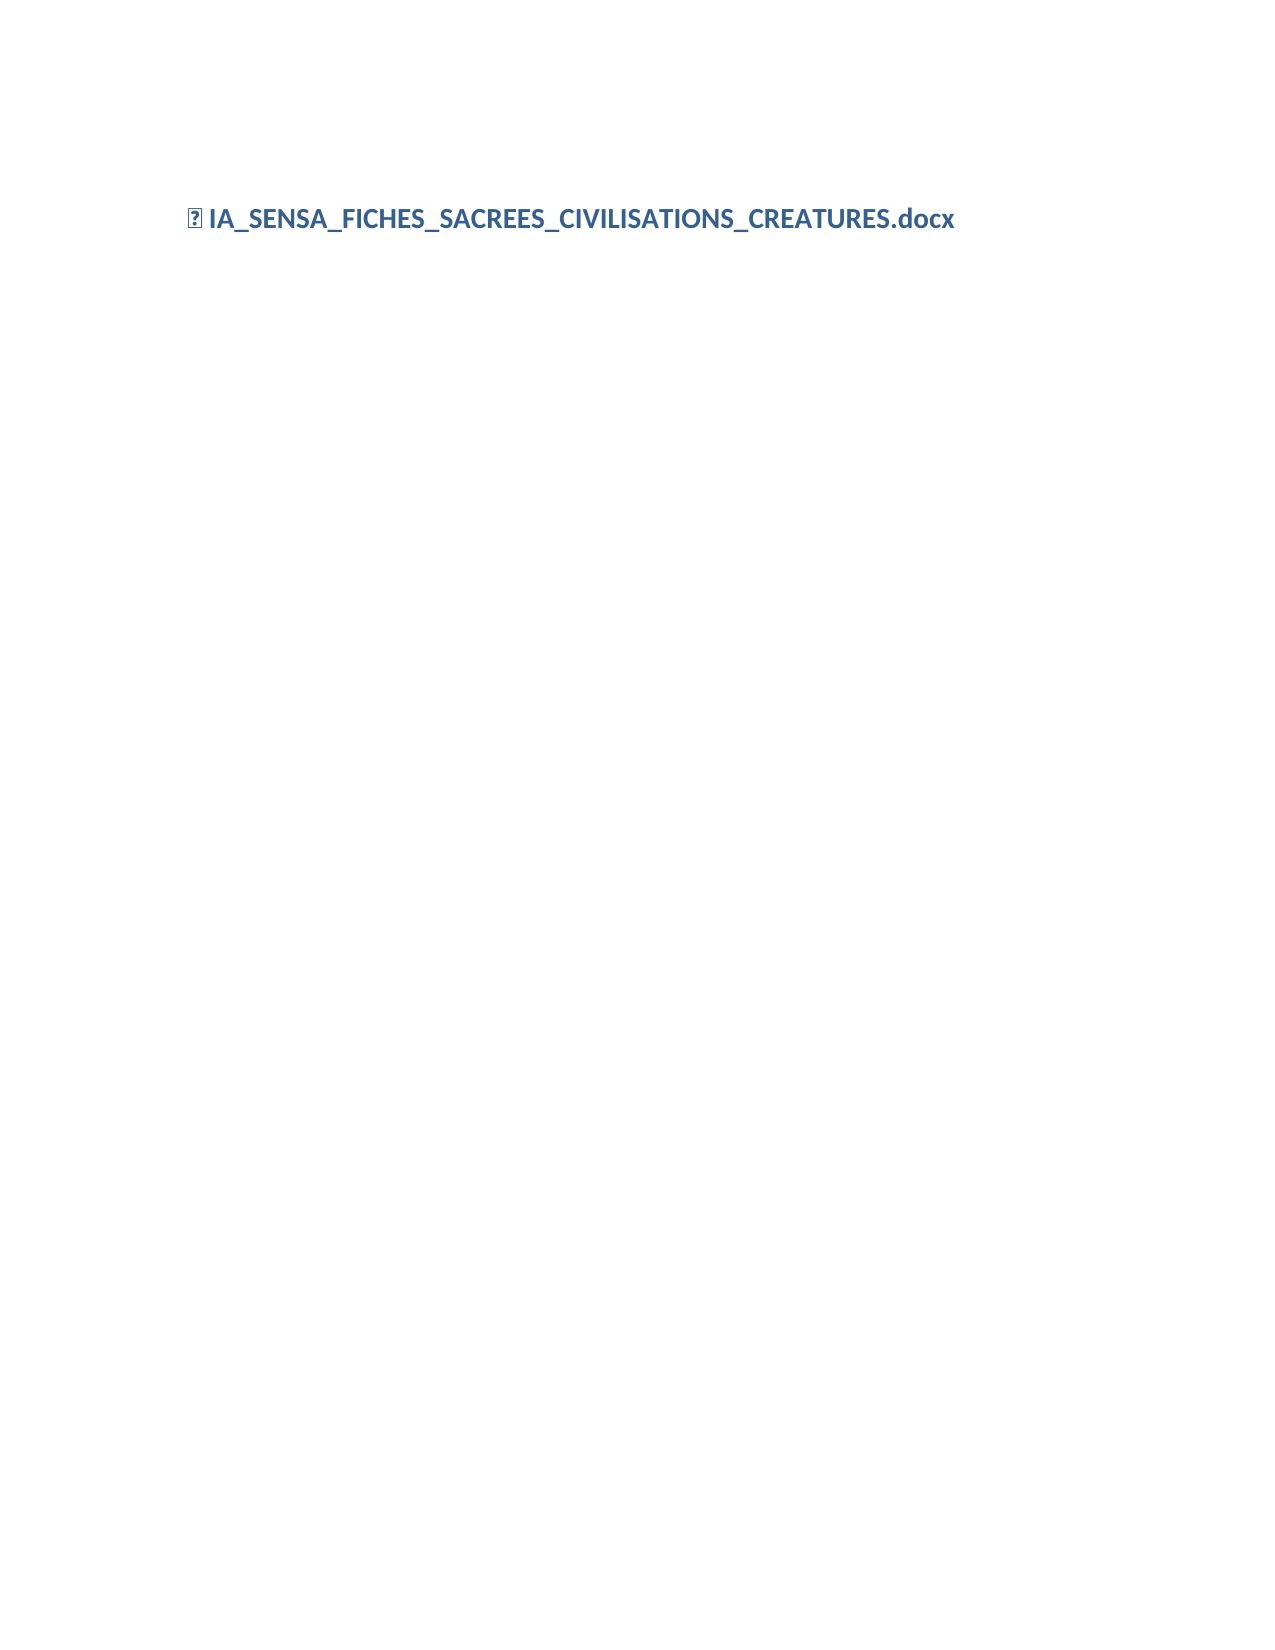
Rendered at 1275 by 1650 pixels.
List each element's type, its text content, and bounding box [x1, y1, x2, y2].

subtitle 📄 IA_SENSA_FICHES_SACREES_CIVILISATIONS_CREATURES.docx [187, 200, 1087, 236]
